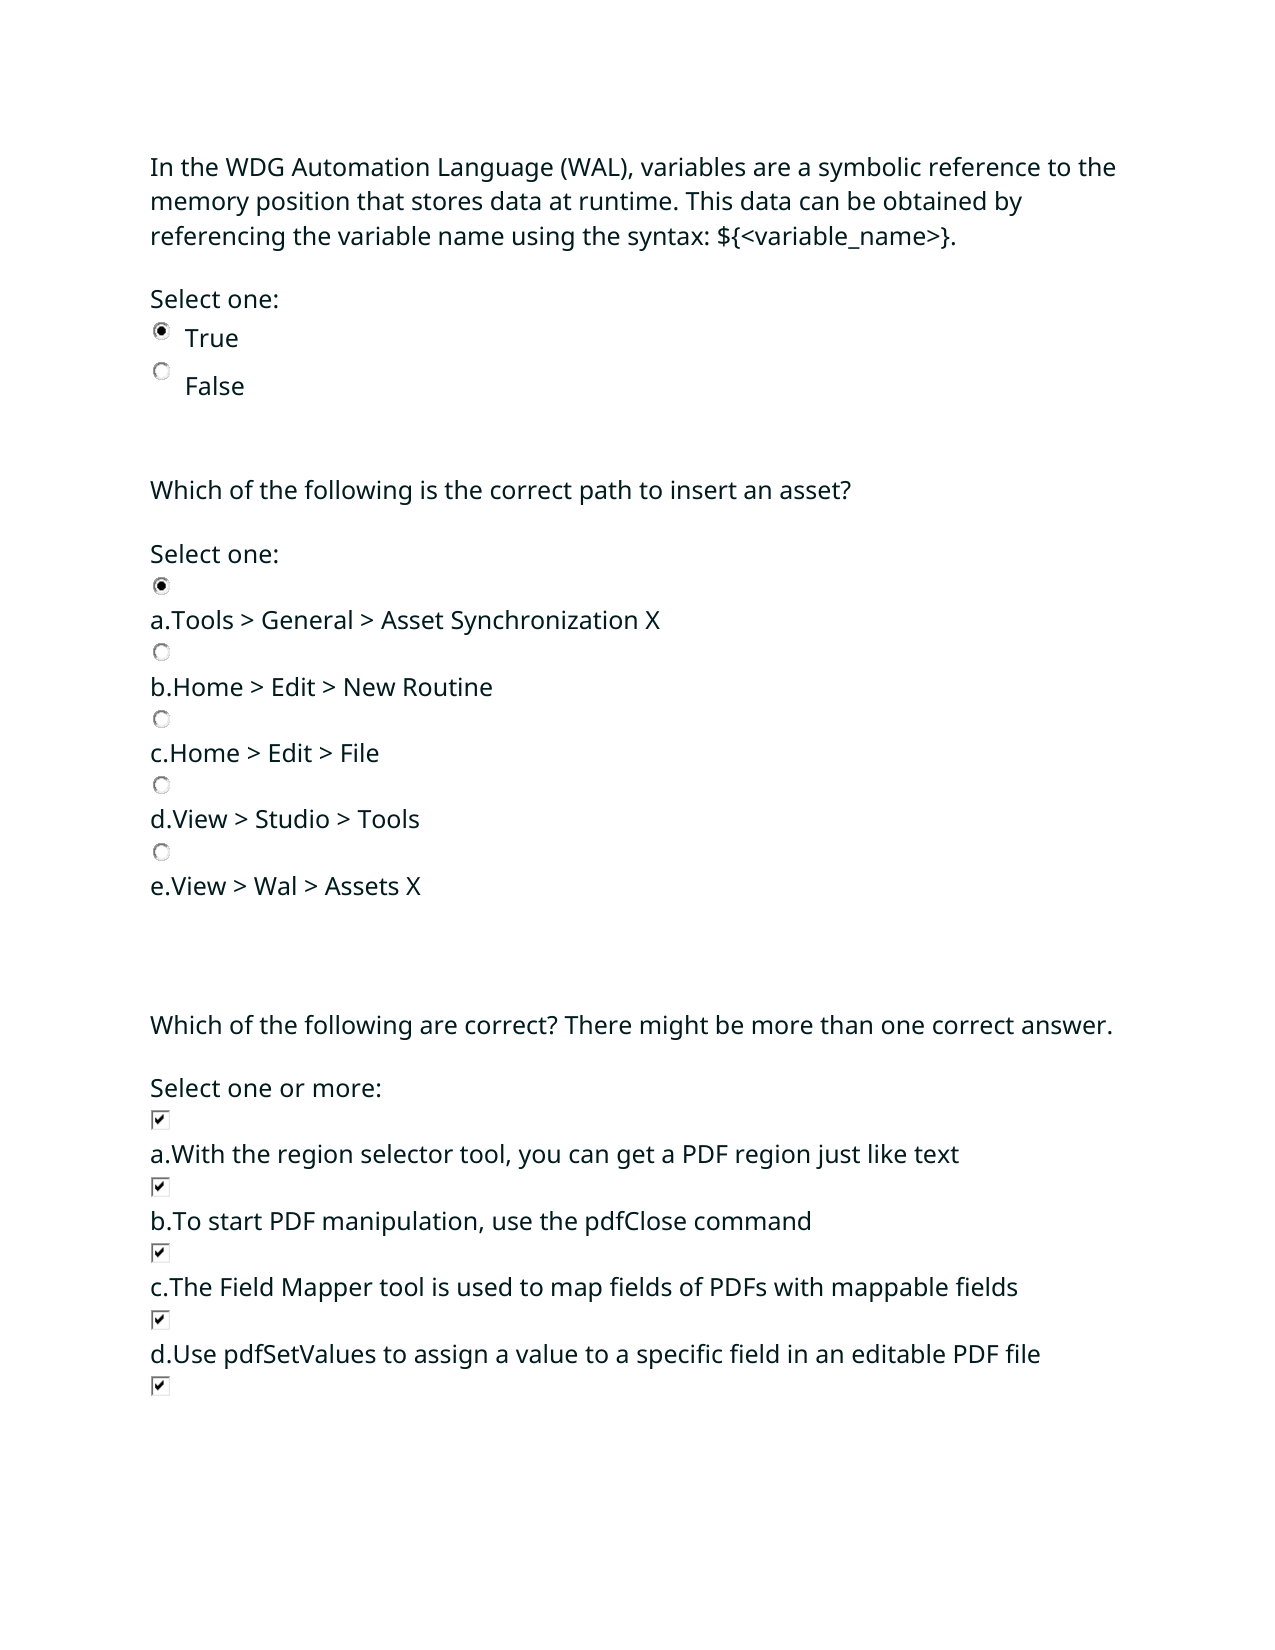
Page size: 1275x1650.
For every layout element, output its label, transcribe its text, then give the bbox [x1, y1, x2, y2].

text False [150, 355, 1125, 402]
text a.With the region selector tool, you can get a PDF region just like text [150, 1137, 1125, 1171]
text b.Home > Edit > New Routine [150, 669, 1125, 703]
text d.View > Studio > Tools [150, 802, 1125, 836]
text d.Use pdfSetValues to assign a value to a specific field in an editable PDF file [150, 1336, 1125, 1371]
text Select one: [150, 281, 1125, 315]
text e.View > Wal > Assets X [150, 868, 1125, 903]
text Which of the following is the correct path to insert an asset? [150, 473, 1125, 507]
text Select one or more: [150, 1071, 1125, 1105]
text c.Home > Edit > File [150, 736, 1125, 770]
text In the WDG Automation Language (WAL), variables are a symbolic reference to the memory position that stores data at runtime. This data can be obtained by referencing the variable name using the syntax: ${<variable_name>}. [150, 150, 1125, 252]
text True [150, 315, 1125, 355]
text a.Tools > General > Asset Synchronization X [150, 603, 1125, 637]
text Select one: [150, 536, 1125, 570]
text c.The Field Mapper tool is used to map fields of PDFs with mappable fields [150, 1270, 1125, 1304]
text b.To start PDF manipulation, use the pdfClose command [150, 1203, 1125, 1238]
text Which of the following are correct? There might be more than one correct answer. [150, 1007, 1125, 1041]
